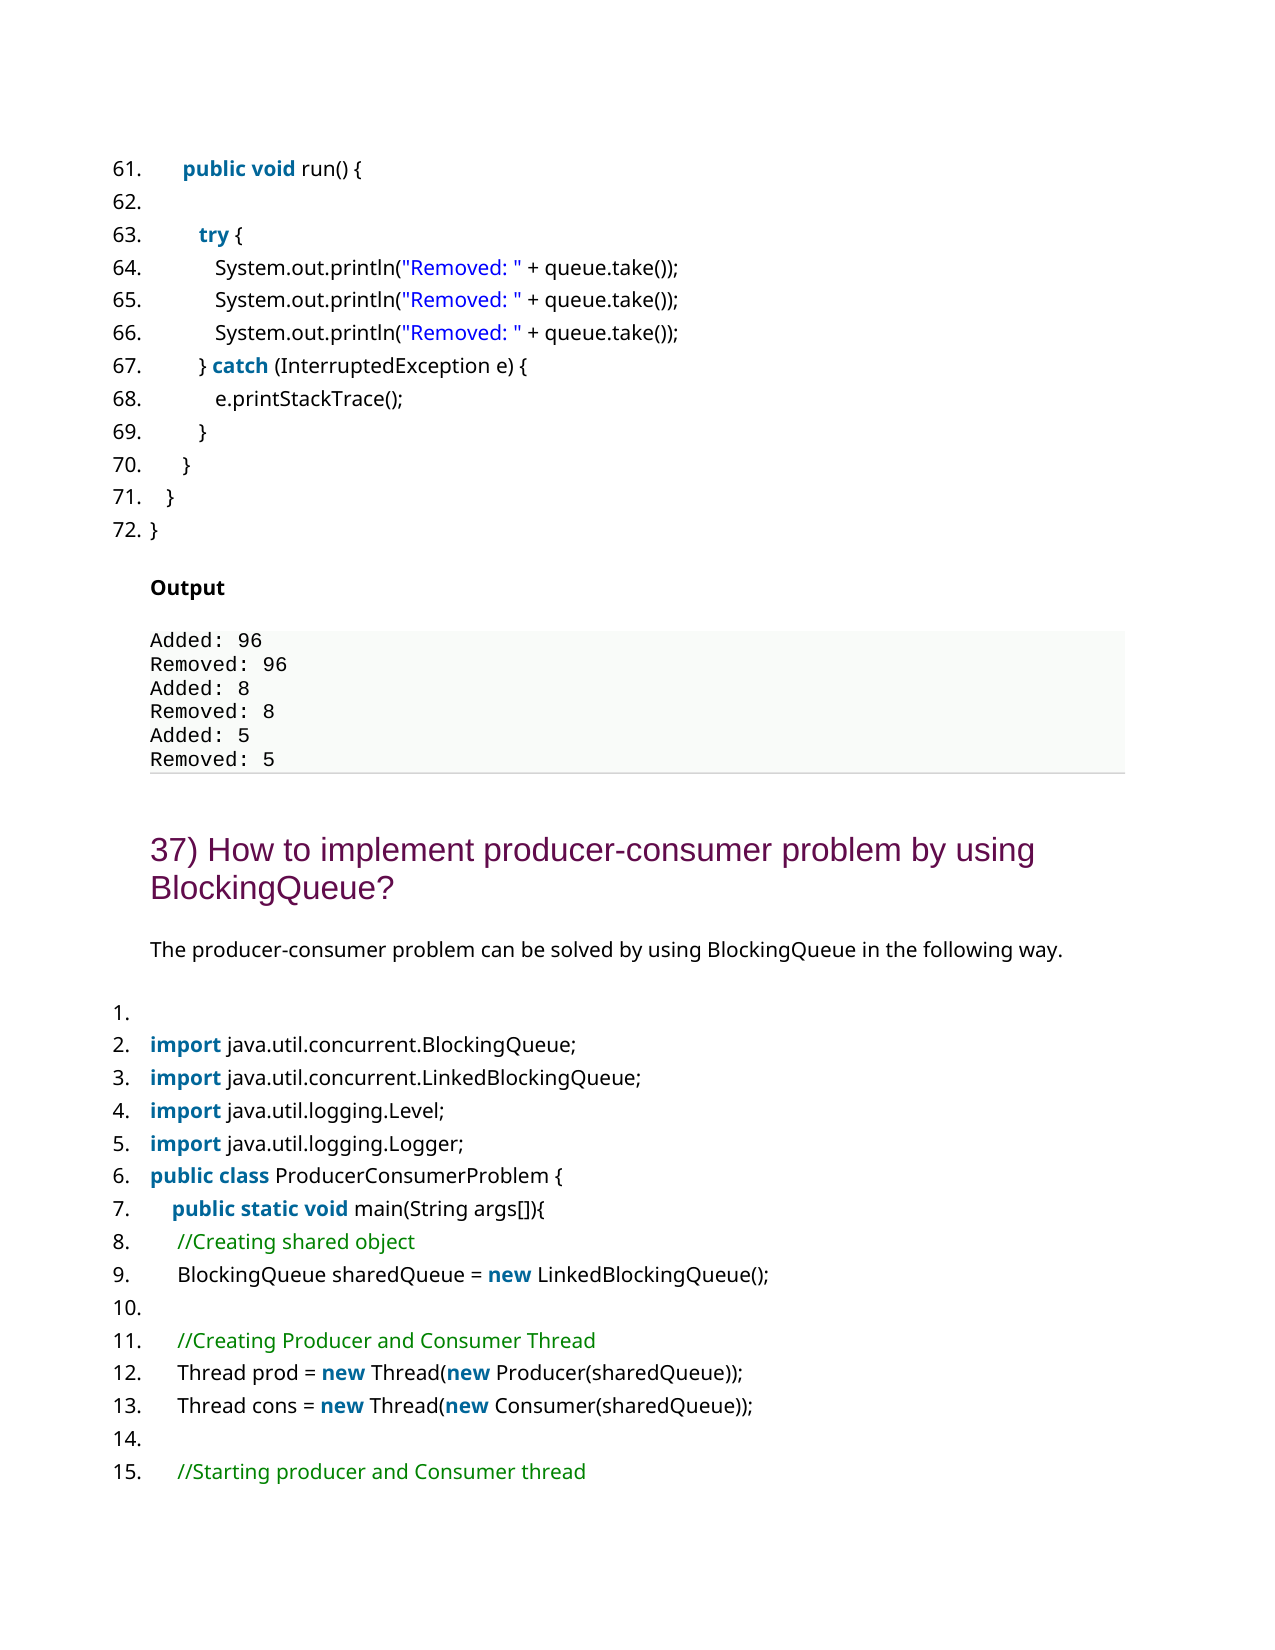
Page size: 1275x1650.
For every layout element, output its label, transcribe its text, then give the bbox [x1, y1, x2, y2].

list //Creating Producer and Consumer Thread [112, 1321, 1125, 1354]
text Added: 96 [150, 631, 1125, 654]
list Thread cons = new Thread(new Consumer(sharedQueue)); [112, 1387, 1125, 1420]
text Removed: 5 [150, 749, 1125, 772]
list //Starting producer and Consumer thread [112, 1453, 1125, 1485]
list } [112, 478, 1125, 511]
list } [112, 445, 1125, 478]
list //Creating shared object [112, 1223, 1125, 1256]
text Added: 5 [150, 725, 1125, 749]
text Output [150, 573, 1125, 601]
list } [112, 511, 1125, 544]
list System.out.println("Removed: " + queue.take()); [112, 248, 1125, 281]
list BlockingQueue sharedQueue = new LinkedBlockingQueue(); [112, 1256, 1125, 1288]
list import java.util.concurrent.LinkedBlockingQueue; [112, 1059, 1125, 1092]
list public void run() { [112, 150, 1125, 183]
list try { [112, 216, 1125, 248]
list System.out.println("Removed: " + queue.take()); [112, 281, 1125, 314]
list import java.util.concurrent.BlockingQueue; [112, 1026, 1125, 1059]
list public static void main(String args[]){ [112, 1190, 1125, 1223]
list } catch (InterruptedException e) { [112, 347, 1125, 380]
list import java.util.logging.Level; [112, 1092, 1125, 1124]
list System.out.println("Removed: " + queue.take()); [112, 314, 1125, 347]
text Removed: 96 [150, 654, 1125, 678]
text 37) How to implement producer-consumer problem by using BlockingQueue? [150, 829, 1125, 906]
text The producer-consumer problem can be solved by using BlockingQueue in the following way. [150, 936, 1125, 964]
list } [112, 412, 1125, 445]
text Added: 8 [150, 678, 1125, 701]
list e.printStackTrace(); [112, 380, 1125, 412]
text Removed: 8 [150, 701, 1125, 725]
list import java.util.logging.Logger; [112, 1124, 1125, 1157]
list Thread prod = new Thread(new Producer(sharedQueue)); [112, 1354, 1125, 1387]
list public class ProducerConsumerProblem { [112, 1157, 1125, 1190]
